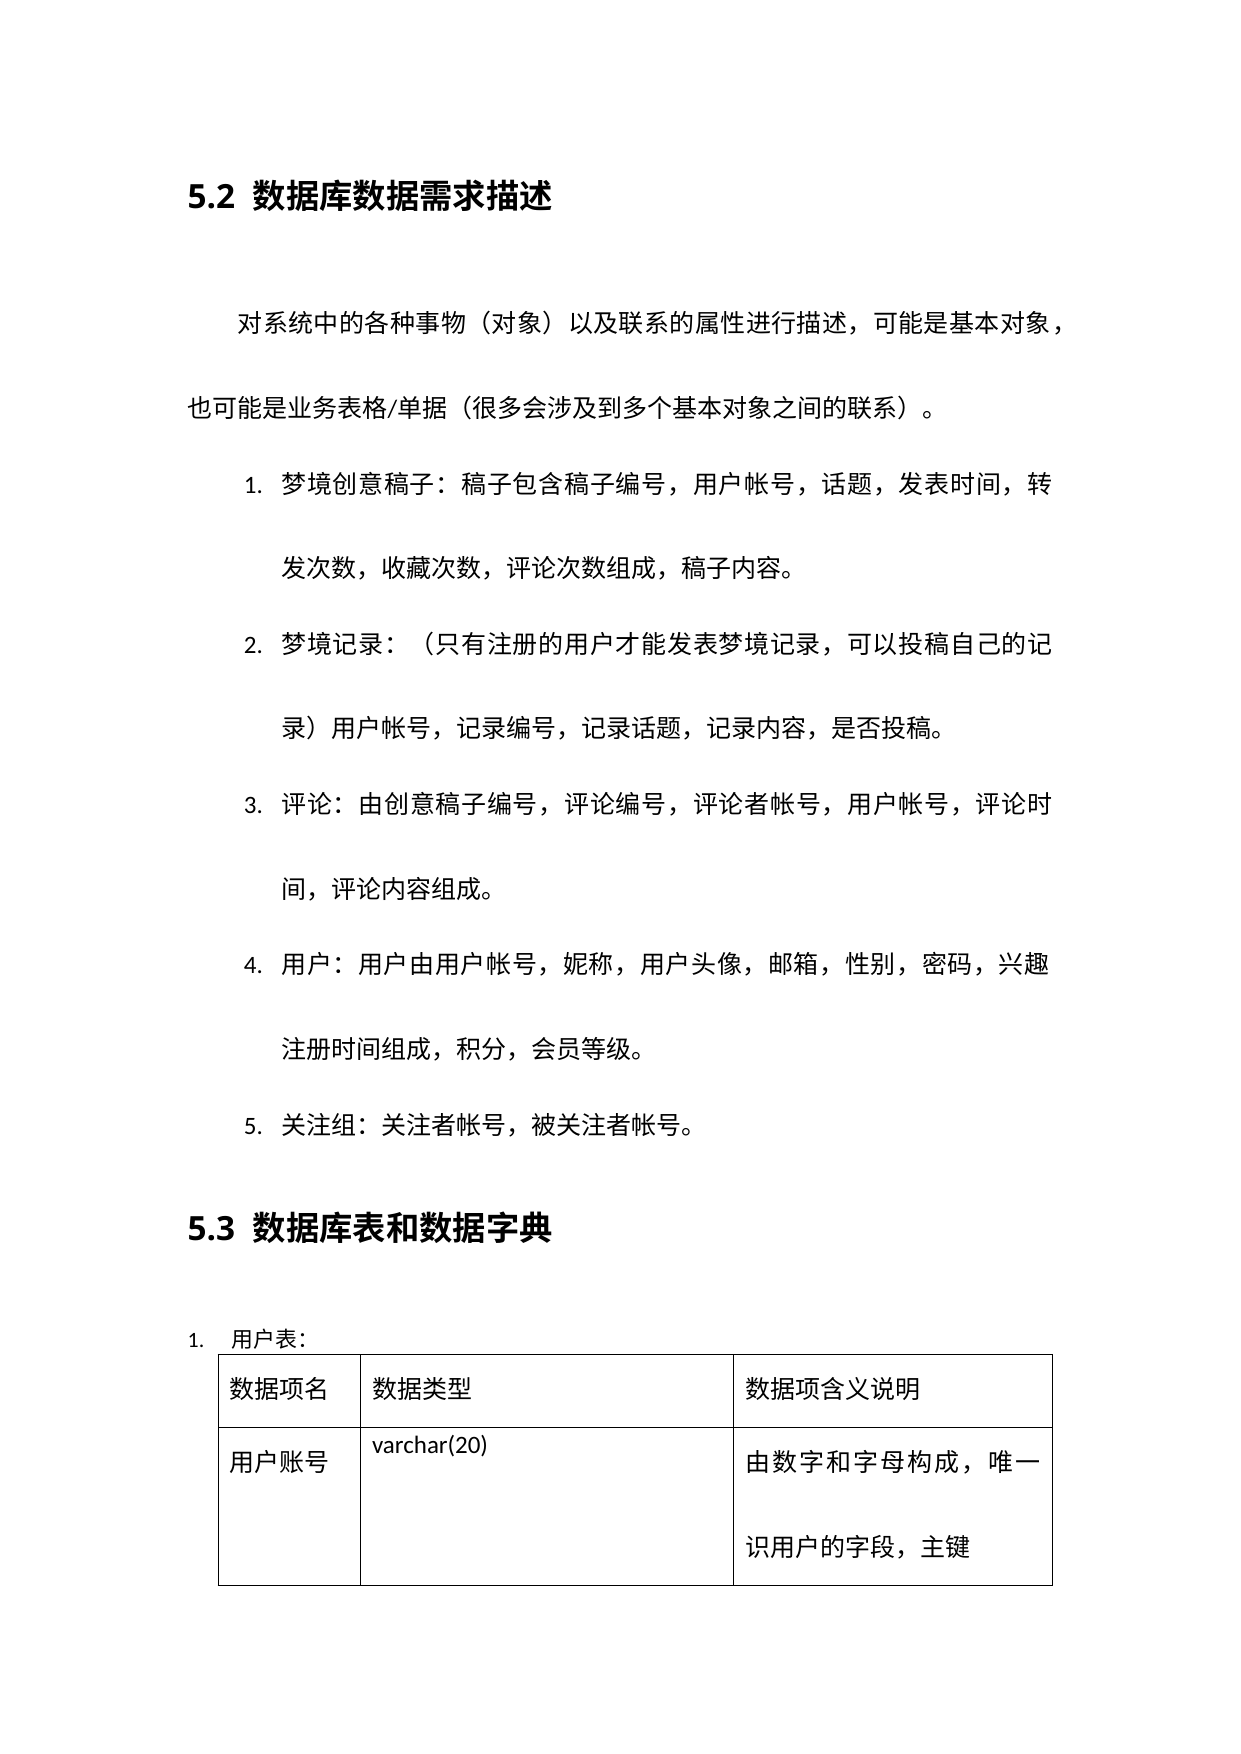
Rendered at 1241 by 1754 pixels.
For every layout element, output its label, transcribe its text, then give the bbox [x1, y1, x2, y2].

list 用户：用户由用户帐号，妮称，用户头像，邮箱，性别，密码，兴趣，注册时间组成，积分，会员等级。 [244, 931, 1053, 1080]
table_header 数据类型 [361, 1355, 733, 1427]
table_cell 用户账号 [219, 1428, 360, 1585]
list 评论：由创意稿子编号，评论编号，评论者帐号，用户帐号，评论时间，评论内容组成。 [244, 770, 1053, 920]
list 关注组：关注者帐号，被关注者帐号。 [244, 1091, 1053, 1156]
text 对系统中的各种事物（对象）以及联系的属性进行描述，可能是基本对象，也可能是业务表格/单据（很多会涉及到多个基本对象之间的联系）。 [187, 289, 1053, 439]
subtitle 5.3 数据库表和数据字典 [187, 1194, 1053, 1259]
list 梦境创意稿子：稿子包含稿子编号，用户帐号，话题，发表时间，转发次数，收藏次数，评论次数组成，稿子内容。 [244, 450, 1053, 599]
table_cell 由数字和字母构成，唯一识用户的字段，主键 [734, 1428, 1052, 1585]
subtitle 5.2 数据库数据需求描述 [187, 162, 1053, 227]
list 用户表： [187, 1321, 1053, 1354]
table_header 数据项含义说明 [734, 1355, 1052, 1427]
table_header 数据项名 [219, 1355, 360, 1427]
table_cell varchar(20) [361, 1428, 733, 1585]
list 梦境记录：（只有注册的用户才能发表梦境记录，可以投稿自己的记录）用户帐号，记录编号，记录话题，记录内容，是否投稿。 [244, 610, 1053, 759]
